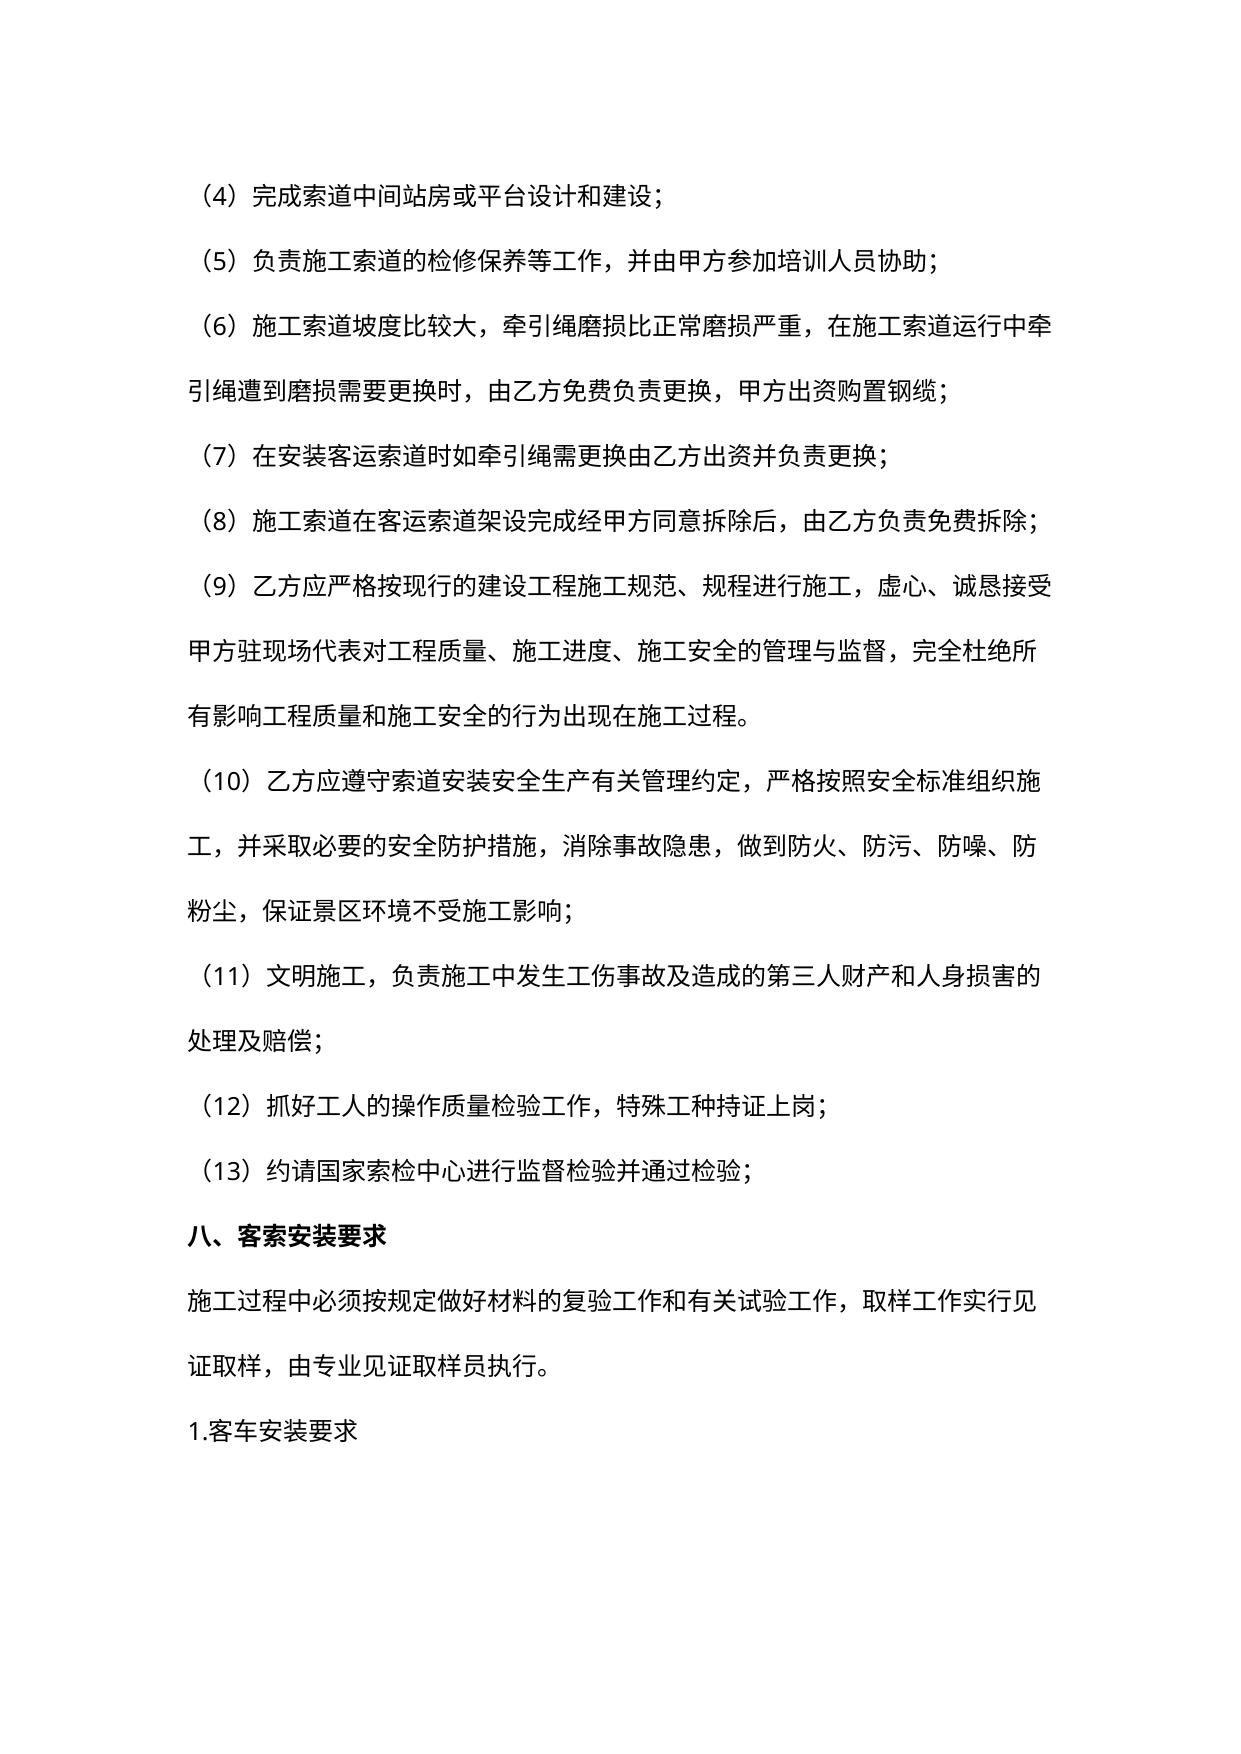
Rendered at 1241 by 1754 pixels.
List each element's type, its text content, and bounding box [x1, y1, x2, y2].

text （5）负责施工索道的检修保养等工作，并由甲方参加培训人员协助； [187, 227, 1053, 292]
text （11）文明施工，负责施工中发生工伤事故及造成的第三人财产和人身损害的处理及赔偿； [187, 942, 1053, 1072]
text （10）乙方应遵守索道安装安全生产有关管理约定，严格按照安全标准组织施工，并采取必要的安全防护措施，消除事故隐患，做到防火、防污、防噪、防粉尘，保证景区环境不受施工影响； [187, 747, 1053, 942]
subtitle 八、客索安装要求 [187, 1202, 1053, 1267]
text （13）约请国家索检中心进行监督检验并通过检验； [187, 1137, 1053, 1202]
text （4）完成索道中间站房或平台设计和建设； [187, 162, 1053, 227]
text 施工过程中必须按规定做好材料的复验工作和有关试验工作，取样工作实行见证取样，由专业见证取样员执行。 [187, 1267, 1053, 1397]
text （9）乙方应严格按现行的建设工程施工规范、规程进行施工，虚心、诚恳接受甲方驻现场代表对工程质量、施工进度、施工安全的管理与监督，完全杜绝所有影响工程质量和施工安全的行为出现在施工过程。 [187, 552, 1053, 747]
text （8）施工索道在客运索道架设完成经甲方同意拆除后，由乙方负责免费拆除； [187, 487, 1053, 552]
text （12）抓好工人的操作质量检验工作，特殊工种持证上岗； [187, 1072, 1053, 1137]
text （7）在安装客运索道时如牵引绳需更换由乙方出资并负责更换； [187, 422, 1053, 487]
text 1.客车安装要求 [187, 1397, 1053, 1462]
text （6）施工索道坡度比较大，牵引绳磨损比正常磨损严重，在施工索道运行中牵引绳遭到磨损需要更换时，由乙方免费负责更换，甲方出资购置钢缆； [187, 292, 1053, 422]
